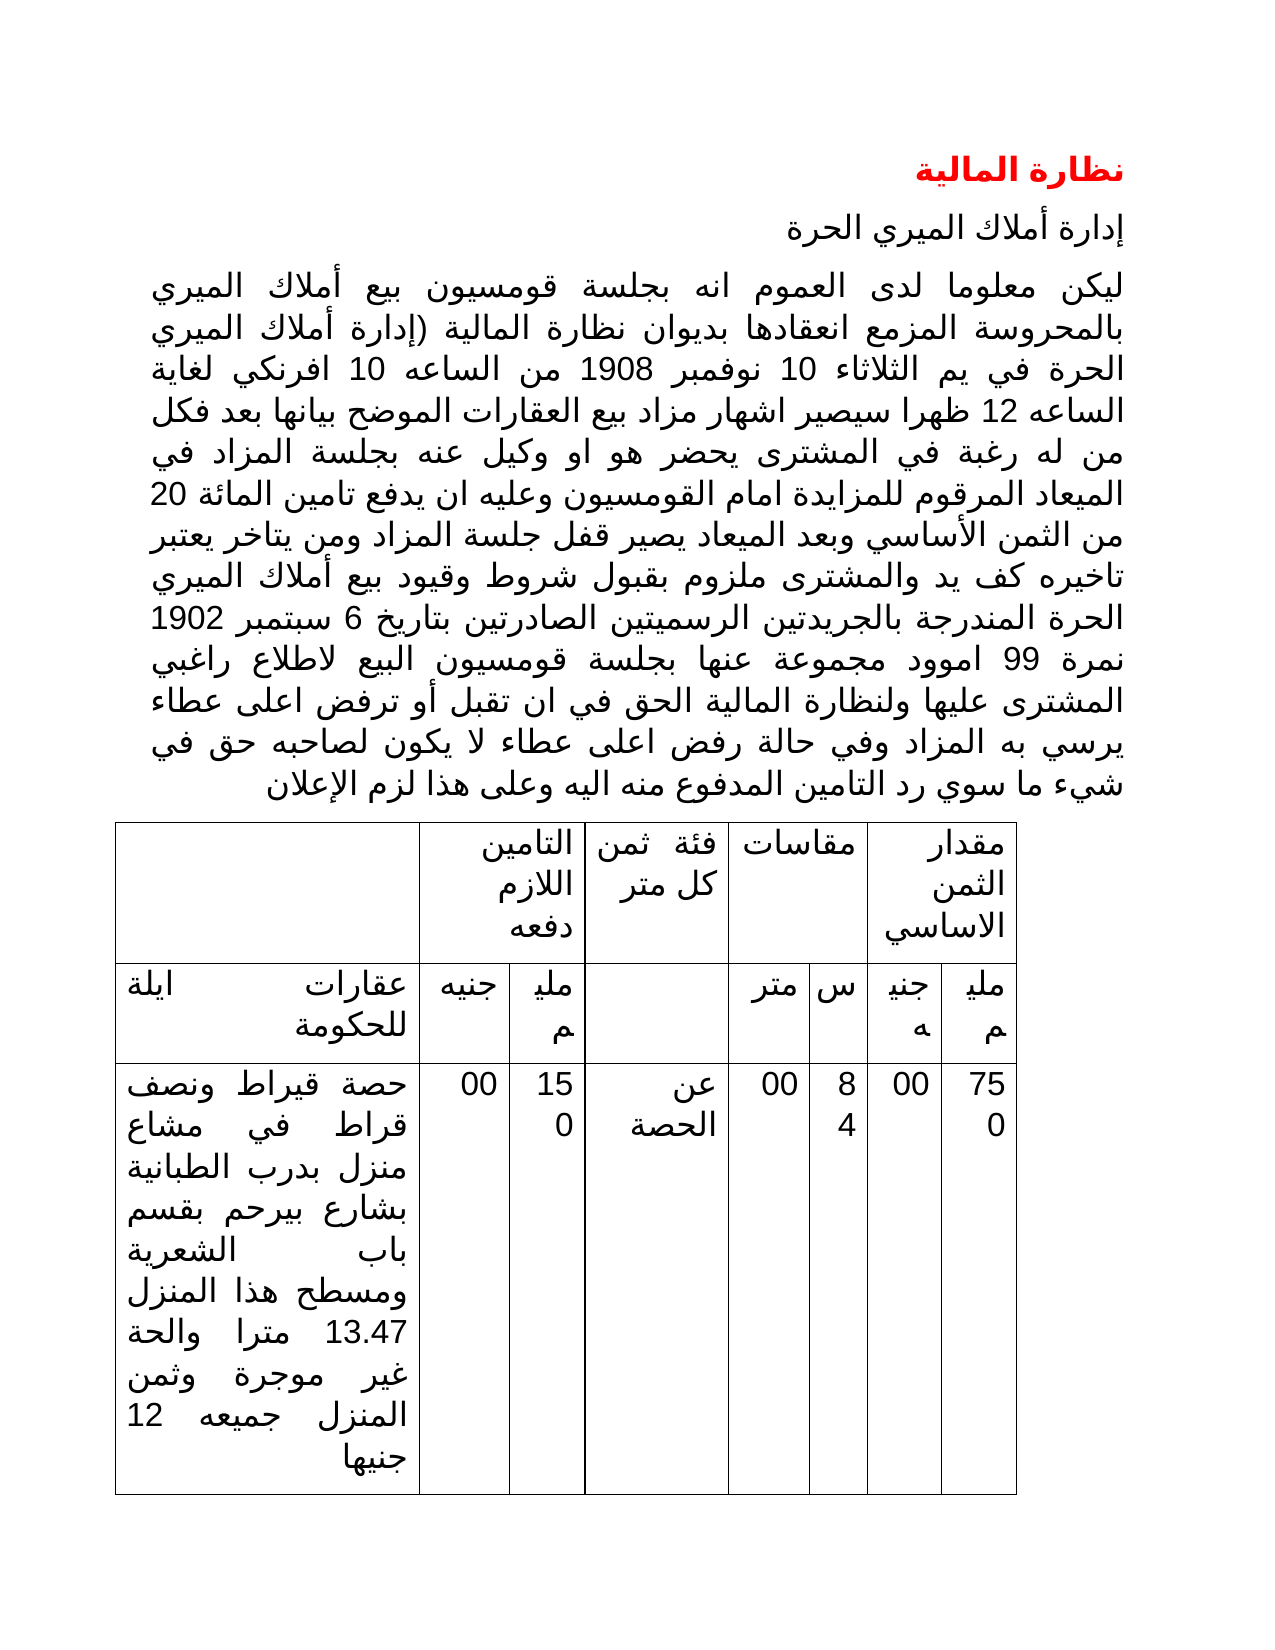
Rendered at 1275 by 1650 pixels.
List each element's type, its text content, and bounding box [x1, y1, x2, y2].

table_cell عقارات ايلة للحكومة [116, 964, 419, 1063]
table_cell مليم [942, 964, 1016, 1063]
table_header [116, 823, 419, 963]
table_header مقدار الثمن الاساسي [868, 823, 1016, 963]
text ليكن معلوما لدى العموم انه بجلسة قومسيون بيع أملاك الميري بالمحروسة المزمع انعقادها بديوان نظارة المالية (إدارة أملاك الميري الحرة في يم الثلاثاء 10 نوفمبر 1908 من الساعه 10 افرنكي لغاية الساعه 12 ظهرا سيصير اشهار مزاد بيع العقارات الموضح بيانها بعد فكل من له رغبة في المشترى يحضر هو او وكيل عنه بجلسة المزاد في الميعاد المرقوم للمزايدة امام القومسيون وعليه ان يدفع تامين المائة 20 من الثمن الأساسي وبعد الميعاد يصير قفل جلسة المزاد ومن يتاخر يعتبر تاخيره كف يد والمشترى ملزوم بقبول شروط وقيود بيع أملاك الميري الحرة المندرجة بالجريدتين الرسميتين الصادرتين بتاريخ 6 سبتمبر 1902 نمرة 99 اموود مجموعة عنها بجلسة قومسيون البيع لاطلاع راغبي المشترى عليها ولنظارة المالية الحق في ان تقبل أو ترفض اعلى عطاء يرسي به المزاد وفي حالة رفض اعلى عطاء لا يكون لصاحبه حق في شيء ما سوي رد التامين المدفوع منه اليه وعلى هذا لزم الإعلان [150, 266, 1125, 802]
table_cell 00 [420, 1064, 509, 1494]
table_cell عن الحصة [586, 1064, 728, 1494]
table_cell 150 [510, 1064, 584, 1494]
table_cell 84 [810, 1064, 867, 1494]
table_cell متر [729, 964, 809, 1063]
text نظارة المالية [150, 150, 1125, 188]
table_cell 00 [729, 1064, 809, 1494]
table_cell [586, 964, 728, 1063]
table_cell حصة قيراط ونصف قراط في مشاع منزل بدرب الطبانية بشارع بيرحم بقسم باب الشعرية ومسطح هذا المنزل 13.47 مترا والحة غير موجرة وثمن المنزل جميعه 12 جنيها [116, 1064, 419, 1494]
table_cell جنيه [868, 964, 941, 1063]
table_cell س [810, 964, 867, 1063]
table_cell جنيه [420, 964, 509, 1063]
table_header فئة ثمن كل متر [586, 823, 728, 963]
table_cell 750 [942, 1064, 1016, 1494]
table_cell 00 [868, 1064, 941, 1494]
table_header التامين اللازم دفعه [420, 823, 584, 963]
text إدارة أملاك الميري الحرة [150, 208, 1125, 247]
table_header مقاسات [729, 823, 867, 963]
table_cell مليم [510, 964, 584, 1063]
